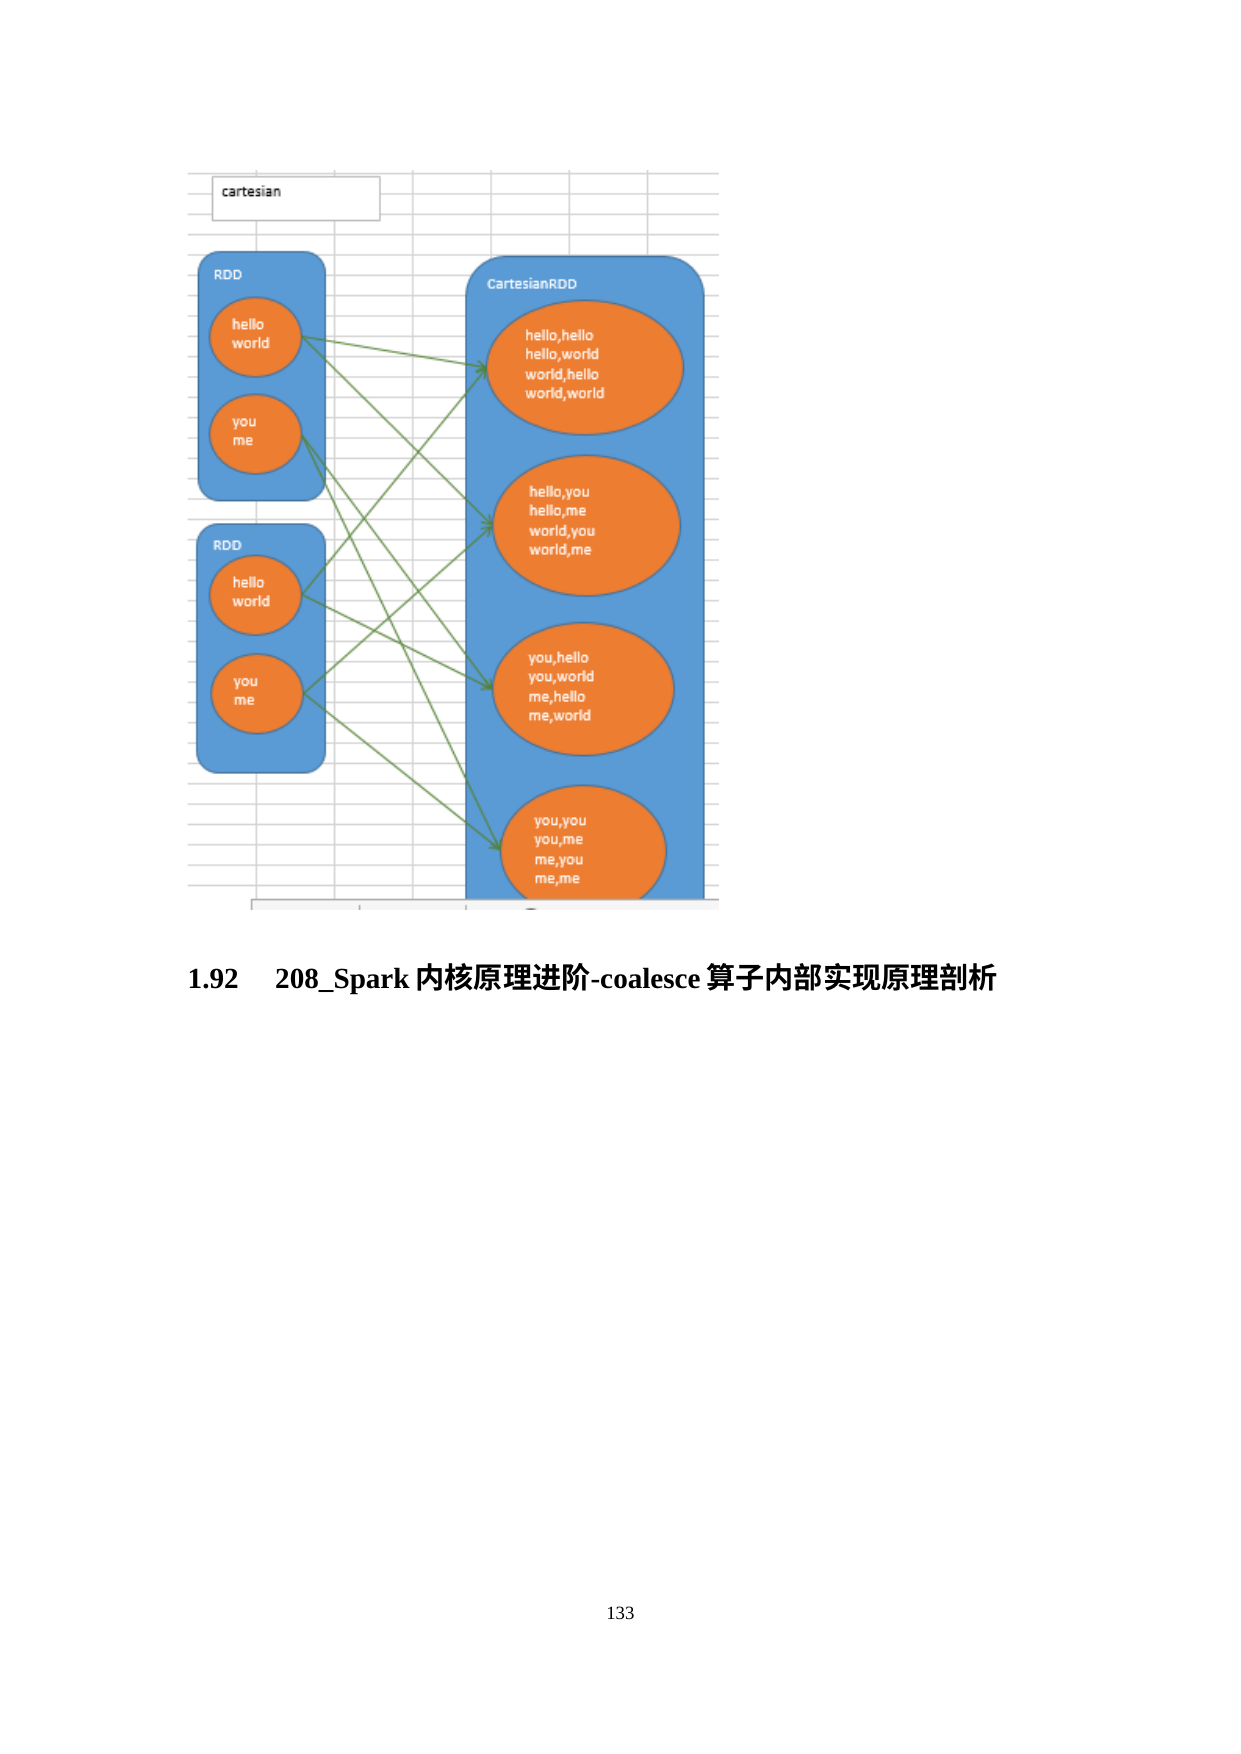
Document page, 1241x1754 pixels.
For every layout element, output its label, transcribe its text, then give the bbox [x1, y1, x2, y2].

picture [187, 170, 719, 910]
subtitle 208_Spark内核原理进阶-coalesce算子内部实现原理剖析 [187, 943, 1053, 1008]
